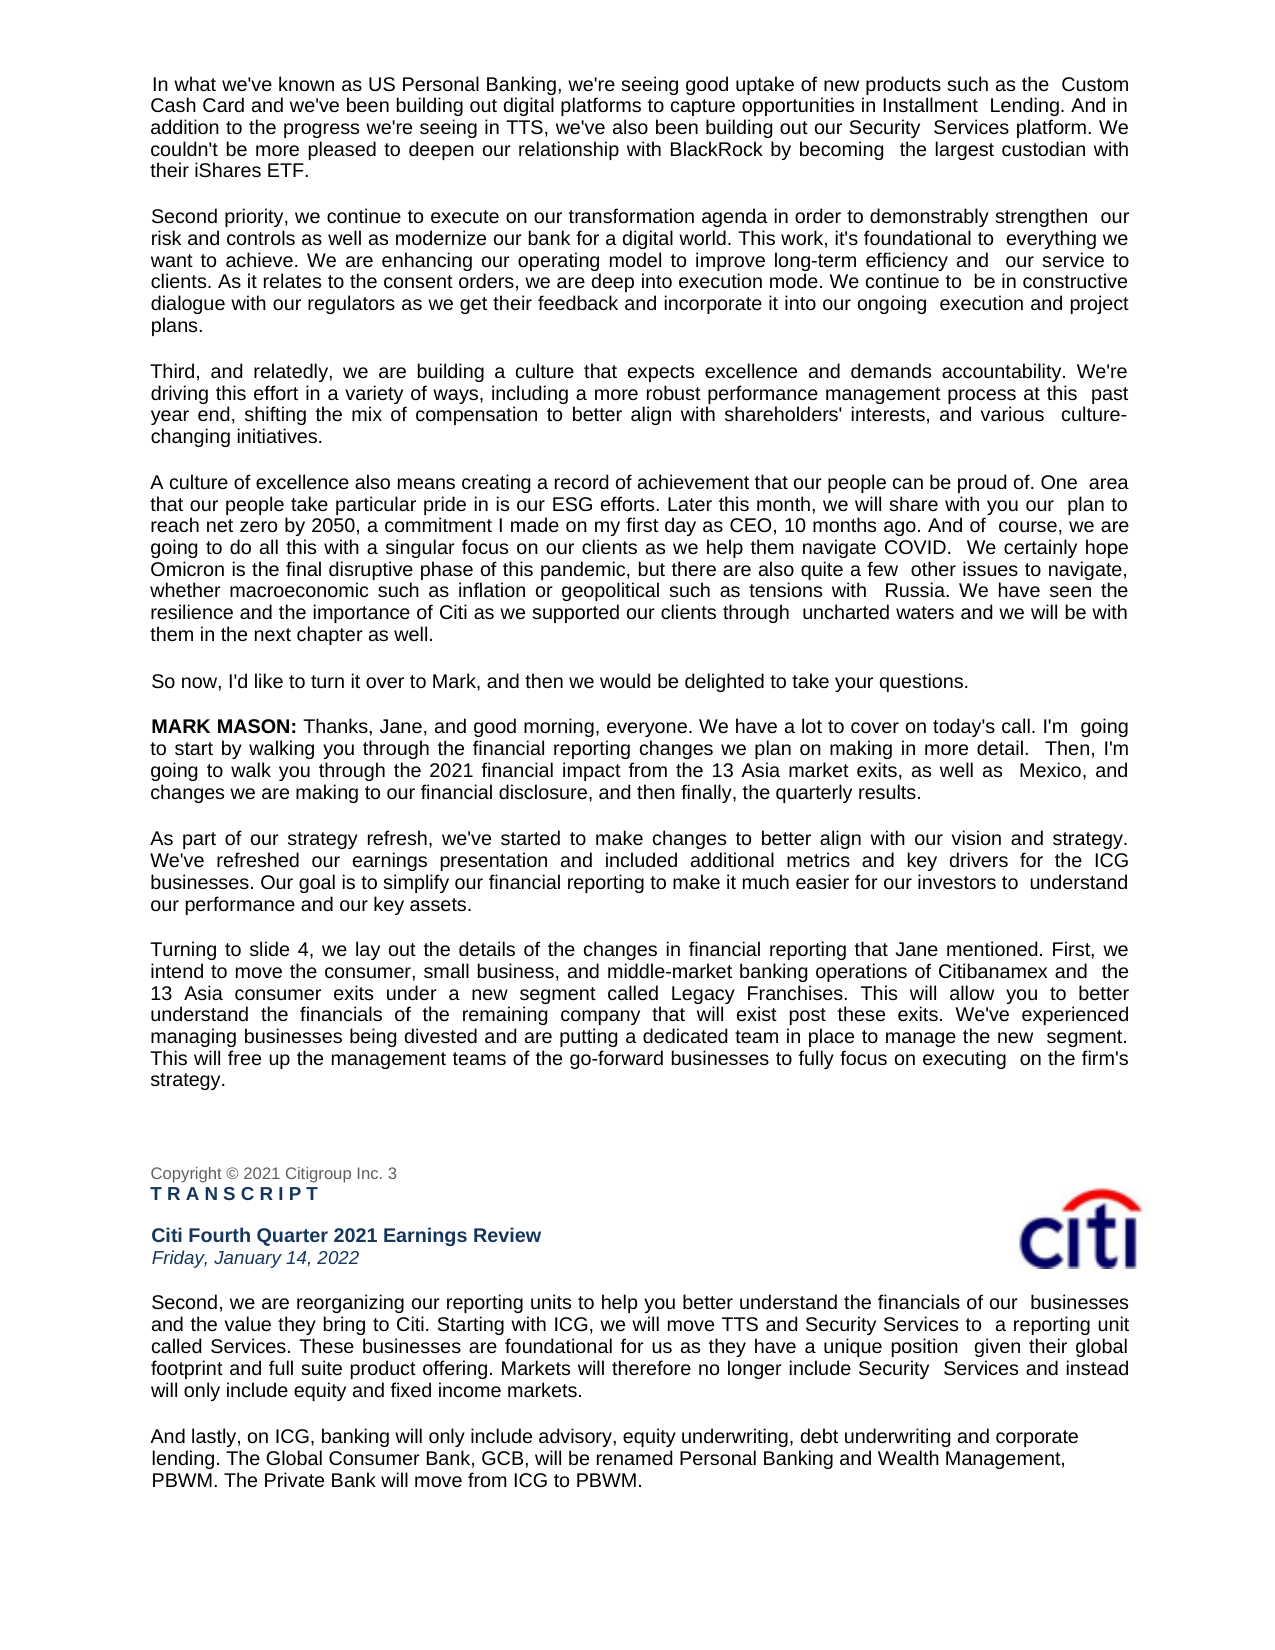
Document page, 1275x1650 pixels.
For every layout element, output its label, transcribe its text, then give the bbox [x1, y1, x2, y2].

text A culture of excellence also means creating a record of achievement that our people can be proud of. One area that our people take particular pride in is our ESG efforts. Later this month, we will share with you our plan to reach net zero by 2050, a commitment I made on my first day as CEO, 10 months ago. And of course, we are going to do all this with a singular focus on our clients as we help them navigate COVID. We certainly hope Omicron is the final disruptive phase of this pandemic, but there are also quite a few other issues to navigate, whether macroeconomic such as inflation or geopolitical such as tensions with Russia. We have seen the resilience and the importance of Citi as we supported our clients through uncharted waters and we will be with them in the next chapter as well. [150, 472, 1131, 645]
text So now, I'd like to turn it over to Mark, and then we would be delighted to take your questions. [151, 669, 1175, 692]
text Third, and relatedly, we are building a culture that expects excellence and demands accountability. We're driving this effort in a variety of ways, including a more robust performance management process at this past year end, shifting the mix of compensation to better align with shareholders' interests, and various culture-changing initiatives. [150, 361, 1130, 447]
text T R A N S C R I P T [150, 1183, 1175, 1204]
text Second, we are reorganizing our reporting units to help you better understand the financials of our businesses and the value they bring to Citi. Starting with ICG, we will move TTS and Security Services to a reporting unit called Services. These businesses are foundational for us as they have a unique position given their global footprint and full suite product offering. Markets will therefore no longer include Security Services and instead will only include equity and fixed income markets. [151, 1292, 1131, 1401]
text Copyright © 2021 Citigroup Inc. 3 [150, 1164, 1175, 1183]
text Citi Fourth Quarter 2021 Earnings Review Friday, January 14, 2022 [151, 1226, 560, 1268]
text Second priority, we continue to execute on our transformation agenda in order to demonstrably strengthen our risk and controls as well as modernize our bank for a digital world. This work, it's foundational to everything we want to achieve. We are enhancing our operating model to improve long-term efficiency and our service to clients. As it relates to the consent orders, we are deep into execution mode. We continue to be in constructive dialogue with our regulators as we get their feedback and incorporate it into our ongoing execution and project plans. [151, 207, 1131, 336]
text Turning to slide 4, we lay out the details of the changes in financial reporting that Jane mentioned. First, we intend to move the consumer, small business, and middle-market banking operations of Citibanamex and the 13 Asia consumer exits under a new segment called Legacy Franchises. This will allow you to better understand the financials of the remaining company that will exist post these exits. We've experienced managing businesses being divested and are putting a dedicated team in place to manage the new segment. This will free up the management teams of the go-forward businesses to fully focus on executing on the firm's strategy. [150, 939, 1131, 1091]
picture [985, 1187, 1178, 1269]
text MARK MASON: Thanks, Jane, and good morning, everyone. We have a lot to cover on today's call. I'm going to start by walking you through the financial reporting changes we plan on making in more detail. Then, I'm going to walk you through the 2021 financial impact from the 13 Asia market exits, as well as Mexico, and changes we are making to our financial disclosure, and then finally, the quarterly results. [150, 716, 1131, 803]
text And lastly, on ICG, banking will only include advisory, equity underwriting, debt underwriting and corporate lending. The Global Consumer Bank, GCB, will be renamed Personal Banking and Wealth Management, PBWM. The Private Bank will move from ICG to PBWM. [150, 1426, 1130, 1491]
text In what we've known as US Personal Banking, we're seeing good uptake of new products such as the Custom Cash Card and we've been building out digital platforms to capture opportunities in Installment Lending. And in addition to the progress we're seeing in TTS, we've also been building out our Security Services platform. We couldn't be more pleased to deepen our relationship with BlackRock by becoming the largest custodian with their iShares ETF. [150, 74, 1131, 182]
text As part of our strategy refresh, we've started to make changes to better align with our vision and strategy. We've refreshed our earnings presentation and included additional metrics and key drivers for the ICG businesses. Our goal is to simplify our financial reporting to make it much easier for our investors to understand our performance and our key assets. [150, 828, 1131, 915]
